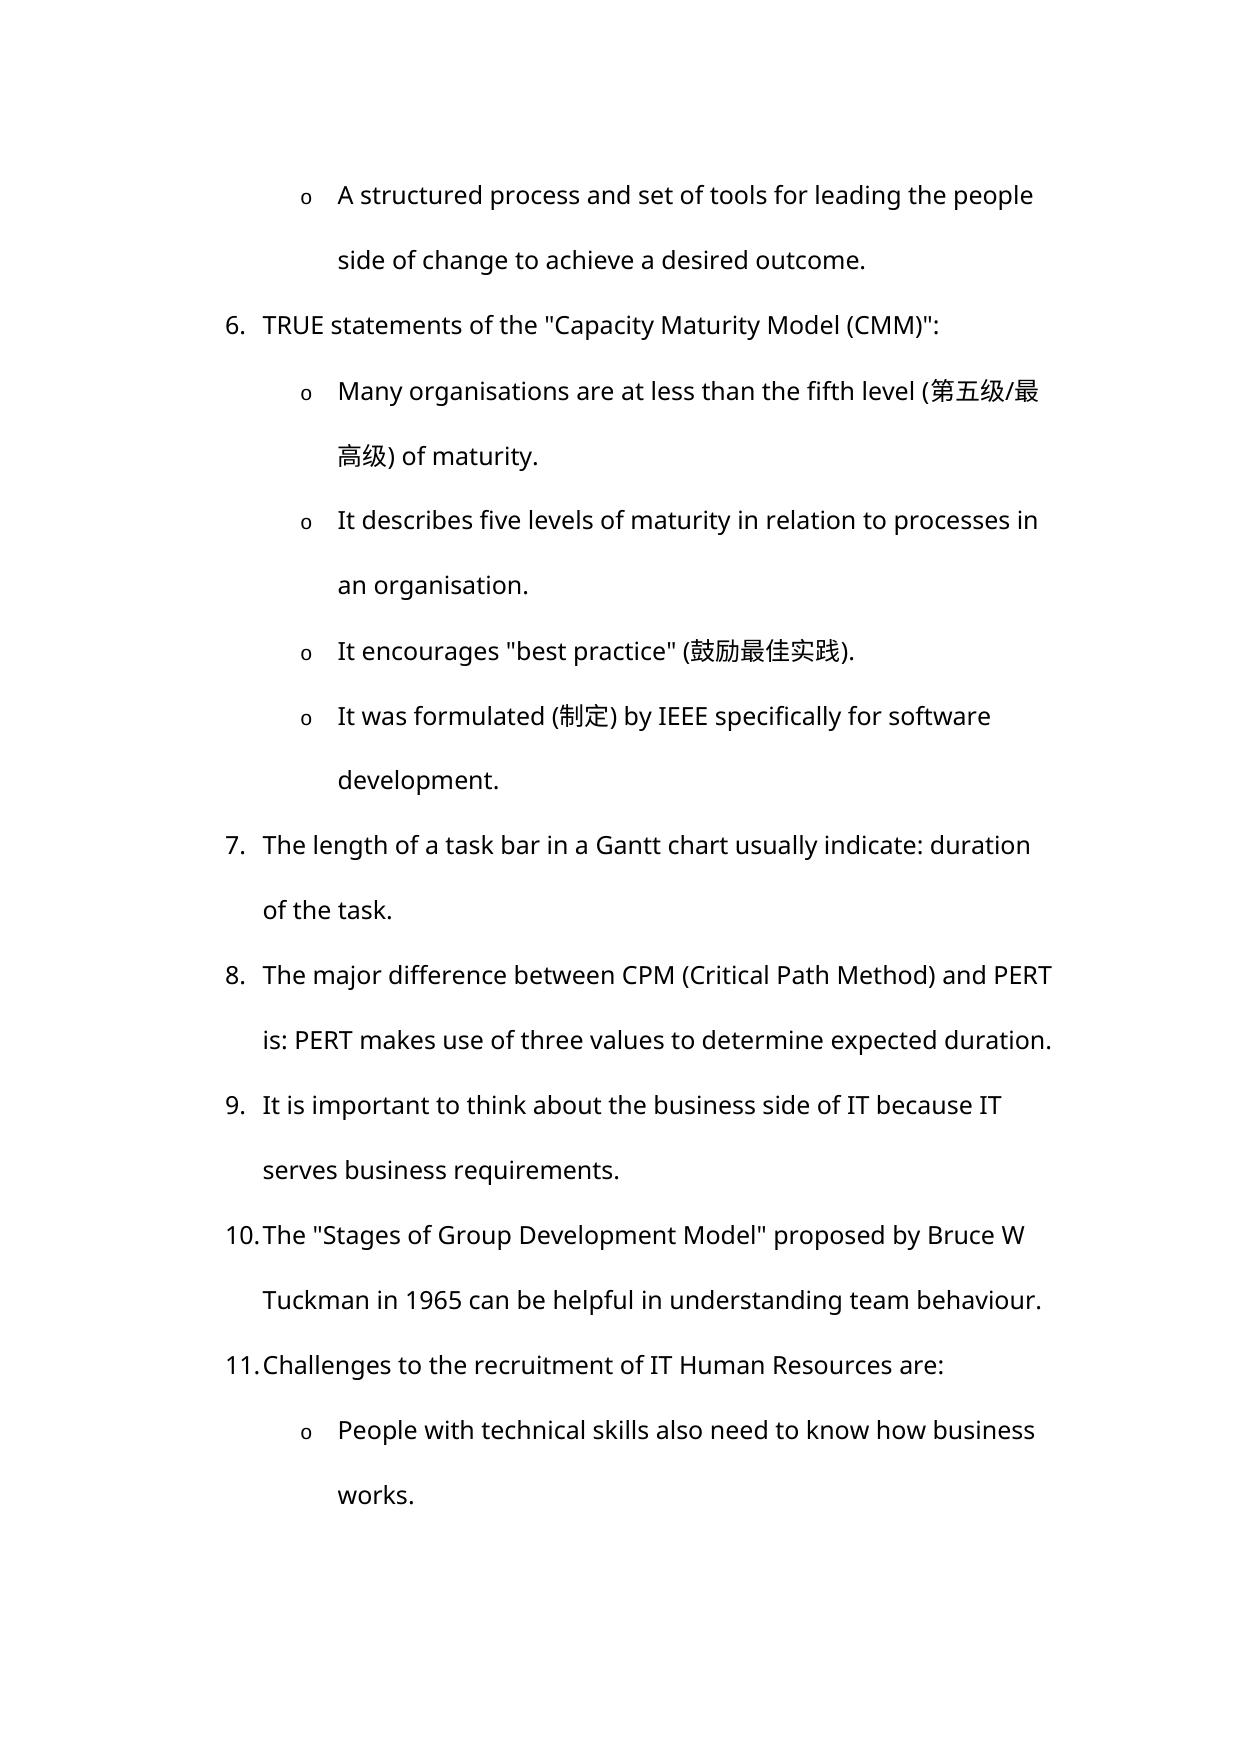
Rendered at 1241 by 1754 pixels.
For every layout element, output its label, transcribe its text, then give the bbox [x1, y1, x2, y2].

list It encourages "best practice" (鼓励最佳实践). [300, 617, 1053, 682]
list It is important to think about the business side of IT because IT serves business requirements. [225, 1072, 1053, 1202]
list People with technical skills also need to know how business works. [300, 1397, 1053, 1527]
list The major difference between CPM (Critical Path Method) and PERT is: PERT makes use of three values to determine expected duration. [225, 942, 1053, 1072]
list The "Stages of Group Development Model" proposed by Bruce W Tuckman in 1965 can be helpful in understanding team behaviour. [225, 1202, 1053, 1332]
list The length of a task bar in a Gantt chart usually indicate: duration of the task. [225, 812, 1053, 942]
list Many organisations are at less than the fifth level (第五级/最高级) of maturity. [300, 357, 1053, 487]
list TRUE statements of the "Capacity Maturity Model (CMM)": [225, 292, 1053, 357]
list It was formulated (制定) by IEEE specifically for software development. [300, 682, 1053, 812]
list A structured process and set of tools for leading the people side of change to achieve a desired outcome. [300, 162, 1053, 292]
list Challenges to the recruitment of IT Human Resources are: [225, 1332, 1053, 1397]
list It describes five levels of maturity in relation to processes in an organisation. [300, 487, 1053, 617]
